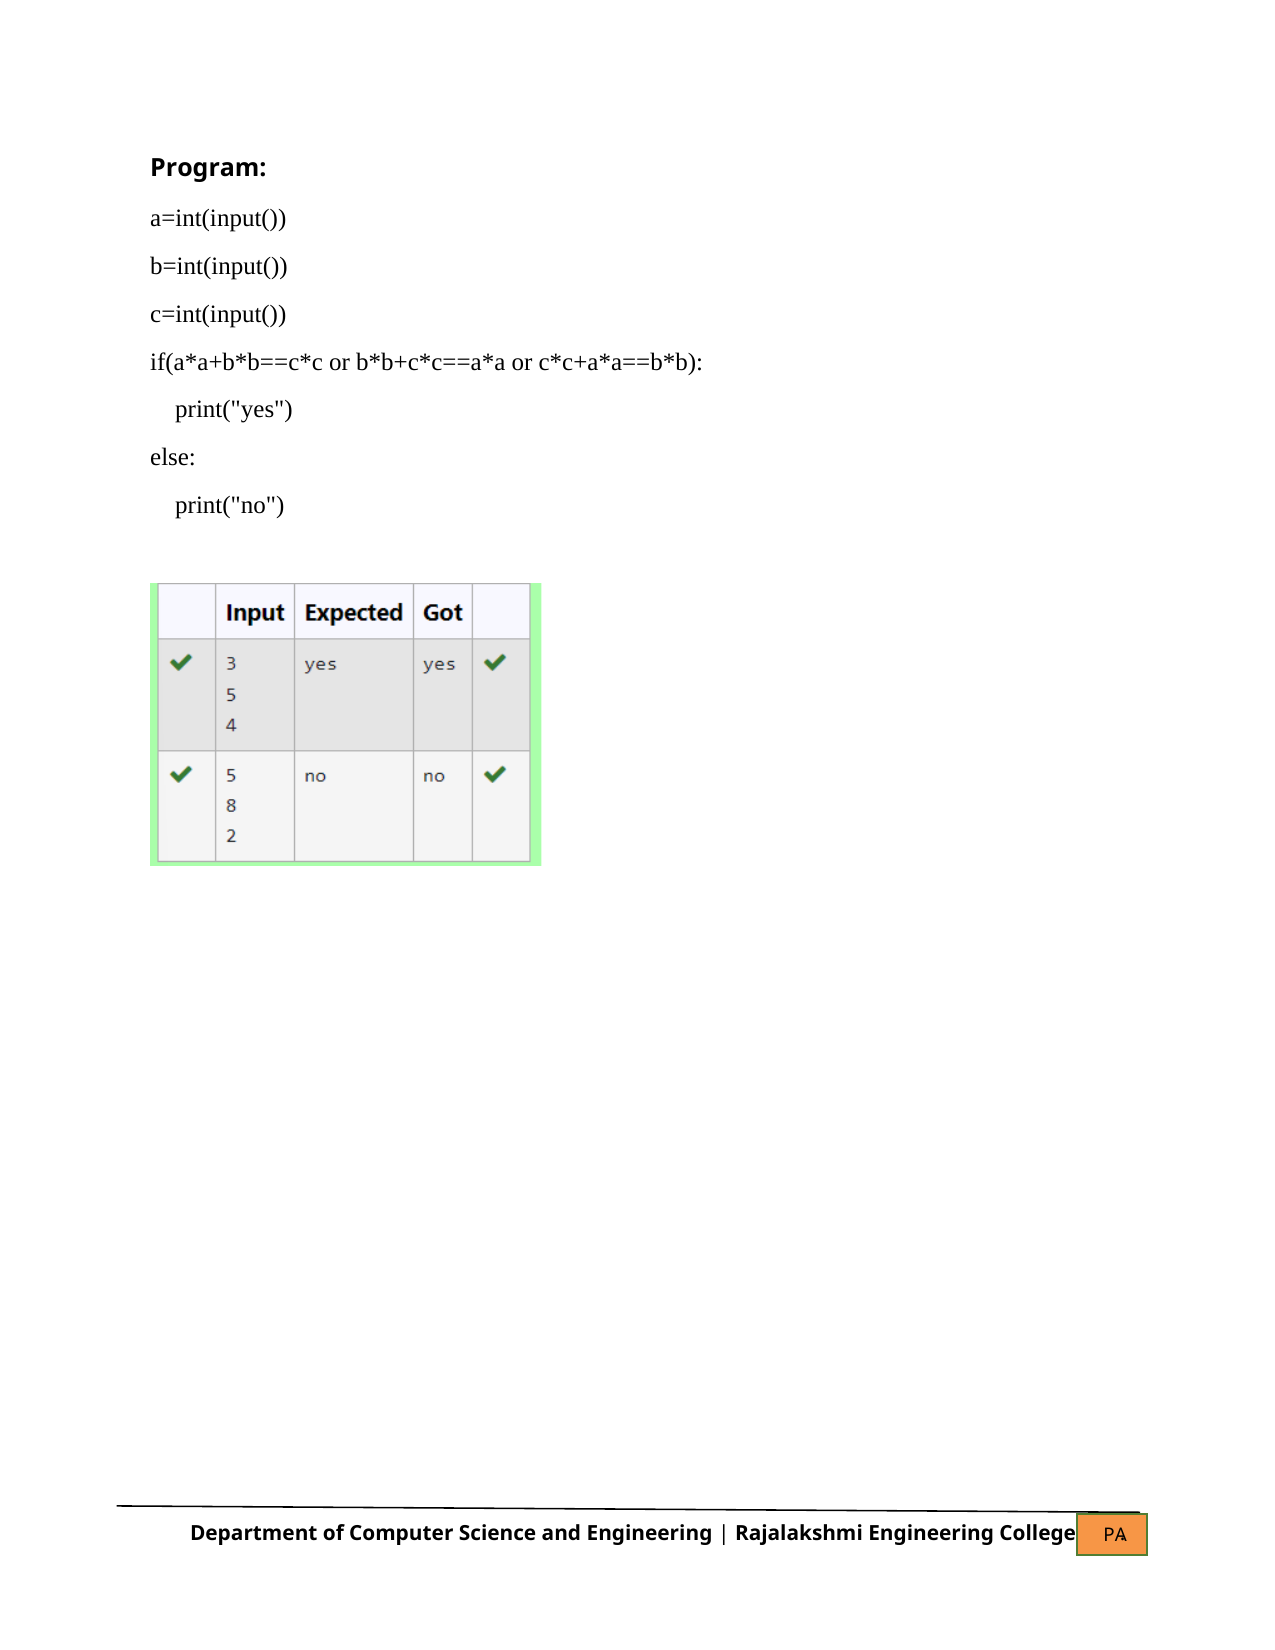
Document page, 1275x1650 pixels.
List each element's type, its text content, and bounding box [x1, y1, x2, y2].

text else: [150, 442, 1125, 471]
text b=int(input()) [150, 251, 1125, 280]
text c=int(input()) [150, 299, 1125, 328]
text print("yes") [150, 394, 1125, 423]
text if(a*a+b*b==c*c or b*b+c*c==a*a or c*c+a*a==b*b): [150, 347, 1125, 375]
picture [150, 583, 542, 866]
text Program: [150, 150, 1125, 184]
text a=int(input()) [150, 203, 1125, 232]
text print("no") [150, 490, 1125, 518]
